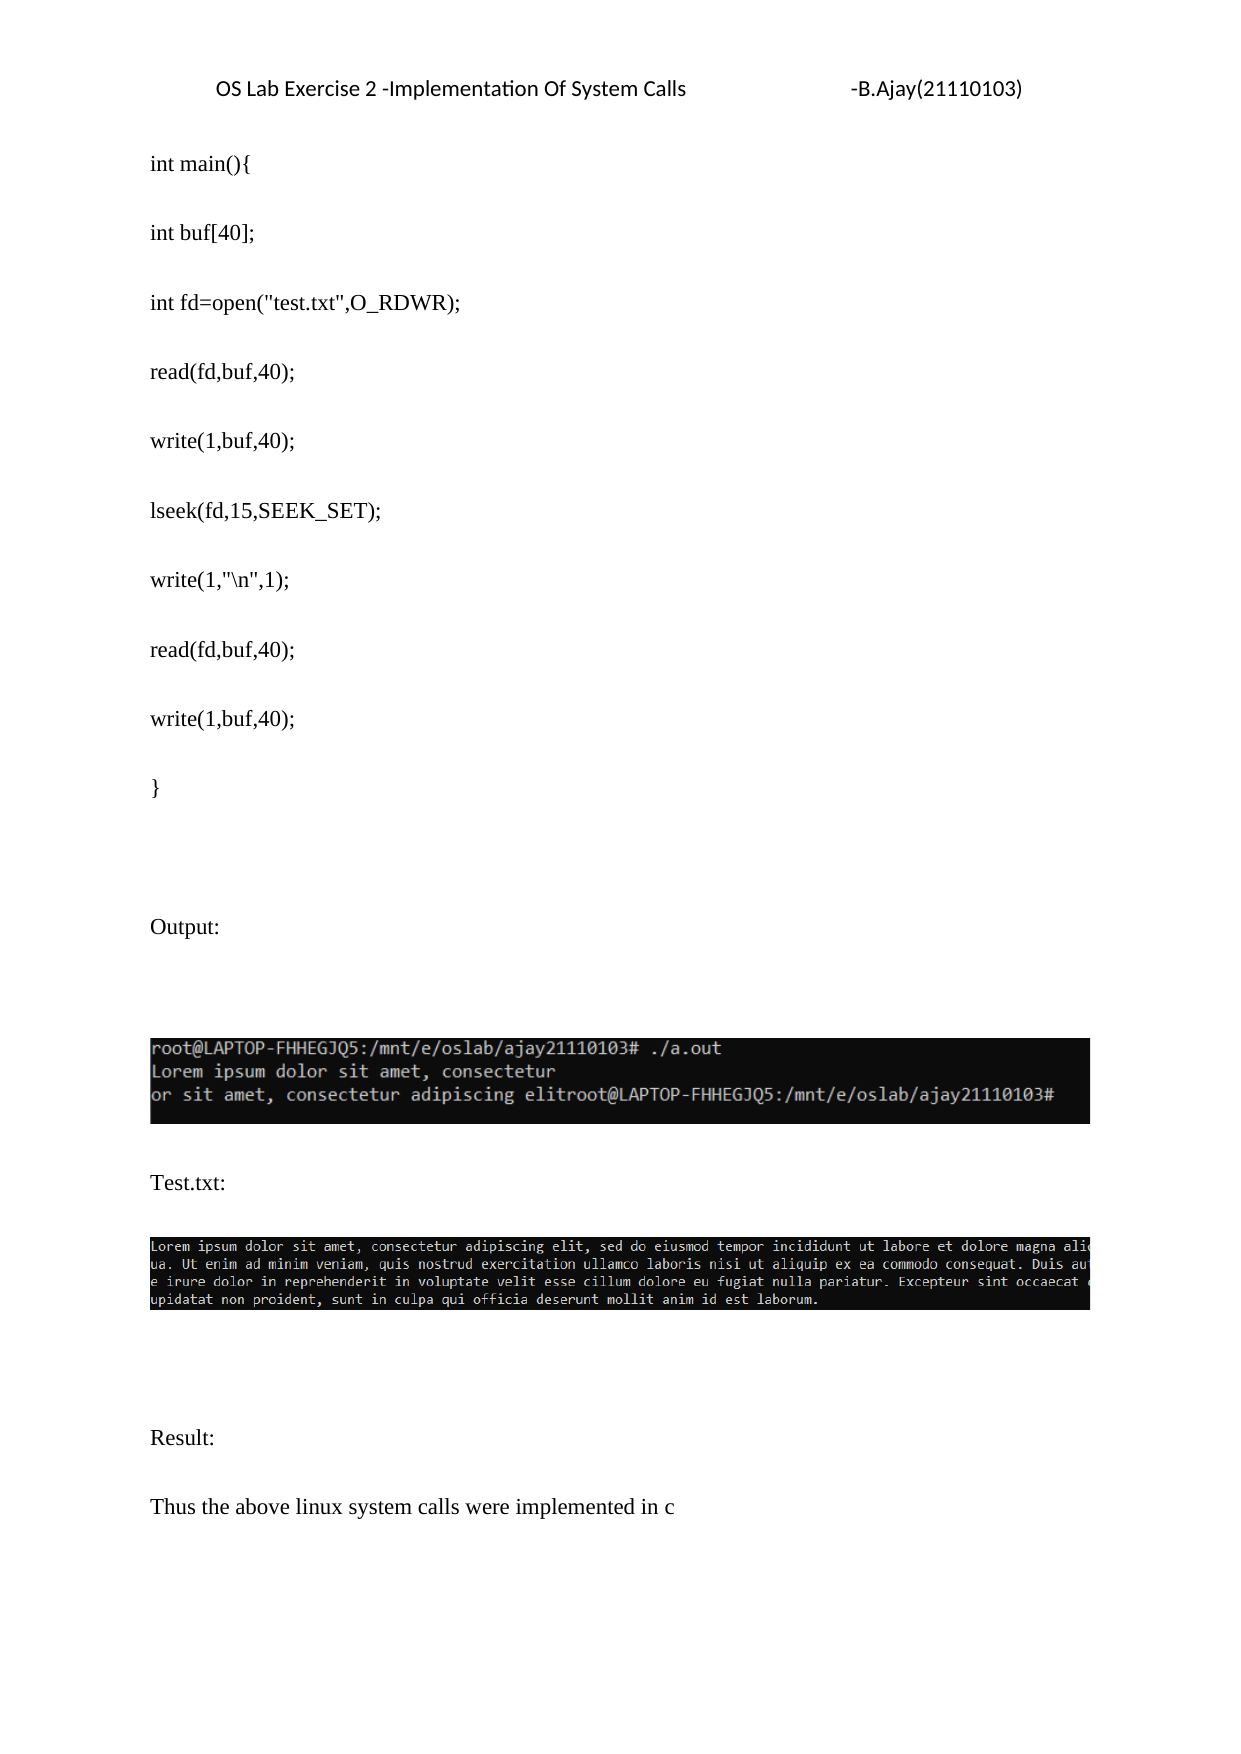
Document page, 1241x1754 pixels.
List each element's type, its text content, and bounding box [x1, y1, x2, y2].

text read(fd,buf,40); [150, 358, 1090, 384]
text write(1,buf,40); [150, 705, 1090, 731]
text Output: [150, 913, 1090, 939]
text write(1,"\n",1); [150, 566, 1090, 593]
text Result: [150, 1424, 1090, 1450]
text lseek(fd,15,SEEK_SET); [150, 497, 1090, 523]
text int fd=open("test.txt",O_RDWR); [150, 289, 1090, 315]
text } [150, 774, 1090, 801]
text Thus the above linux system calls were implemented in c [150, 1493, 1090, 1519]
text int buf[40]; [150, 219, 1090, 246]
picture [150, 1038, 1091, 1124]
text read(fd,buf,40); [150, 636, 1090, 662]
picture [150, 1237, 1091, 1310]
text int main(){ [150, 150, 1090, 176]
text Test.txt: [150, 1168, 1090, 1195]
text write(1,buf,40); [150, 427, 1090, 454]
